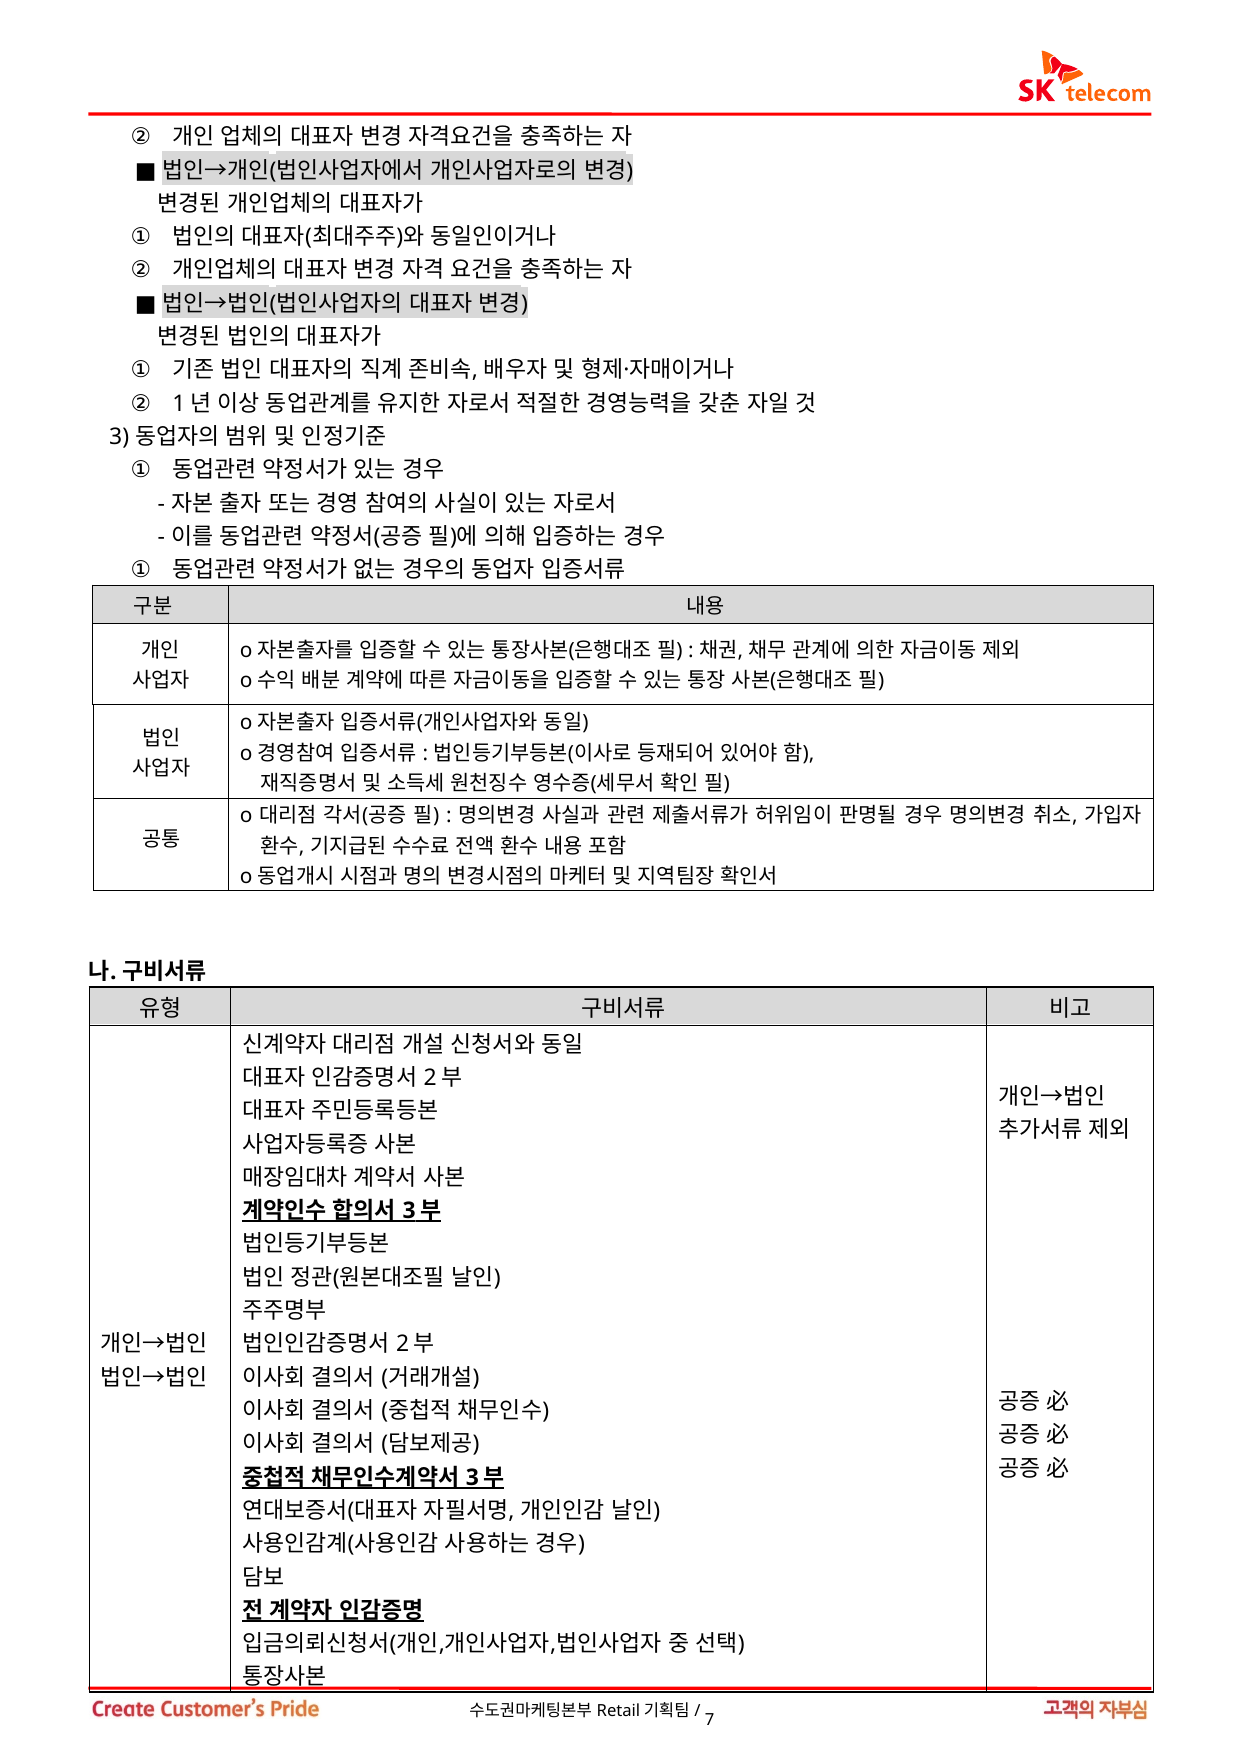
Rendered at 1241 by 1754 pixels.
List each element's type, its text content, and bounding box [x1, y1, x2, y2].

table_cell 신계약자 대리점 개설 신청서와 동일 대표자 인감증명서 2부 대표자 주민등록등본 사업자등록증 사본 매장임대차 계약서 사본 계약인수 합의서 3부 법인등기부등본 법인 정관(원본대조필 날인) 주주명부 법인인감증명서 2부 이사회 결의서 (거래개설) 이사회 결의서 (중첩적 채무인수) 이사회 결의서 (담보제공) 중첩적 채무인수계약서 3부 연대보증서(대표자 자필서명, 개인인감 날인) 사용인감계(사용인감 사용하는 경우) 담보 전 계약자 인감증명 입금의뢰신청서(개인,개인사업자,법인사업자 중 선택) 통장사본 [231, 1026, 986, 1691]
text ■ 법인→법인(법인사업자의 대표자 변경) [89, 285, 162, 318]
text 나. 구비서류 [89, 953, 1152, 986]
list 법인의 대표자(최대주주)와 동일인이거나 [130, 218, 1152, 251]
table_header 유형 [90, 988, 230, 1024]
table_cell o 대리점 각서(공증 필) : 명의변경 사실과 관련 제출서류가 허위임이 판명될 경우 명의변경 취소, 가입자 환수, 기지급된 수수료 전액 환수 내용 포함 o 동업개시 시점과 명의 변경시점의 마케터 및 지역팀장 확인서 [229, 799, 1153, 889]
table_cell 공통 [94, 799, 228, 889]
picture [1042, 1696, 1149, 1721]
table_header 구분 [93, 586, 228, 623]
text 변경된 개인업체의 대표자가 [89, 185, 1152, 218]
table_header 비고 [987, 988, 1153, 1024]
text ■ 법인→법인(법인사업자의 대표자 변경) [521, 285, 1152, 318]
table_cell 개인→법인 법인→법인 [90, 1026, 230, 1691]
text 변경된 법인의 대표자가 [89, 318, 1152, 351]
list 개인업체의 대표자 변경 자격 요건을 충족하는 자 [130, 251, 1152, 285]
list 동업관련 약정서가 없는 경우의 동업자 입증서류 [130, 551, 1152, 584]
text ■ 법인→개인(법인사업자에서 개인사업자로의 변경) [626, 151, 1152, 185]
table_cell o 자본출자 입증서류(개인사업자와 동일) o 경영참여 입증서류 : 법인등기부등본(이사로 등재되어 있어야 함), 재직증명서 및 소득세 원천징수 영수증(세무서 확인 필) [229, 705, 1153, 797]
text - 이를 동업관련 약정서(공증 필)에 의해 입증하는 경우 [89, 518, 1152, 551]
table_cell 법인 사업자 [94, 705, 228, 797]
list 개인 업체의 대표자 변경 자격요건을 충족하는 자 [130, 118, 1152, 151]
list 1년 이상 동업관계를 유지한 자로서 적절한 경영능력을 갖춘 자일 것 [130, 384, 1152, 418]
text - 자본 출자 또는 경영 참여의 사실이 있는 자로서 [89, 484, 1152, 518]
table_header 구비서류 [231, 988, 986, 1024]
table_cell 개인→법인 추가서류 제외 공증 必 공증 必 공증 必 [987, 1026, 1153, 1691]
table_header 내용 [229, 586, 1153, 623]
text 3) 동업자의 범위 및 인정기준 [89, 418, 1152, 451]
list 기존 법인 대표자의 직계 존비속, 배우자 및 형제·자매이거나 [130, 351, 1152, 384]
table_cell 개인 사업자 [93, 624, 228, 704]
list 동업관련 약정서가 있는 경우 [130, 451, 1152, 484]
picture [88, 1696, 322, 1721]
table_cell o 자본출자를 입증할 수 있는 통장사본(은행대조 필) : 채권, 채무 관계에 의한 자금이동 제외 o 수익 배분 계약에 따른 자금이동을 입증할 수 있는 통장 사본(은행대조 필) [229, 624, 1153, 704]
